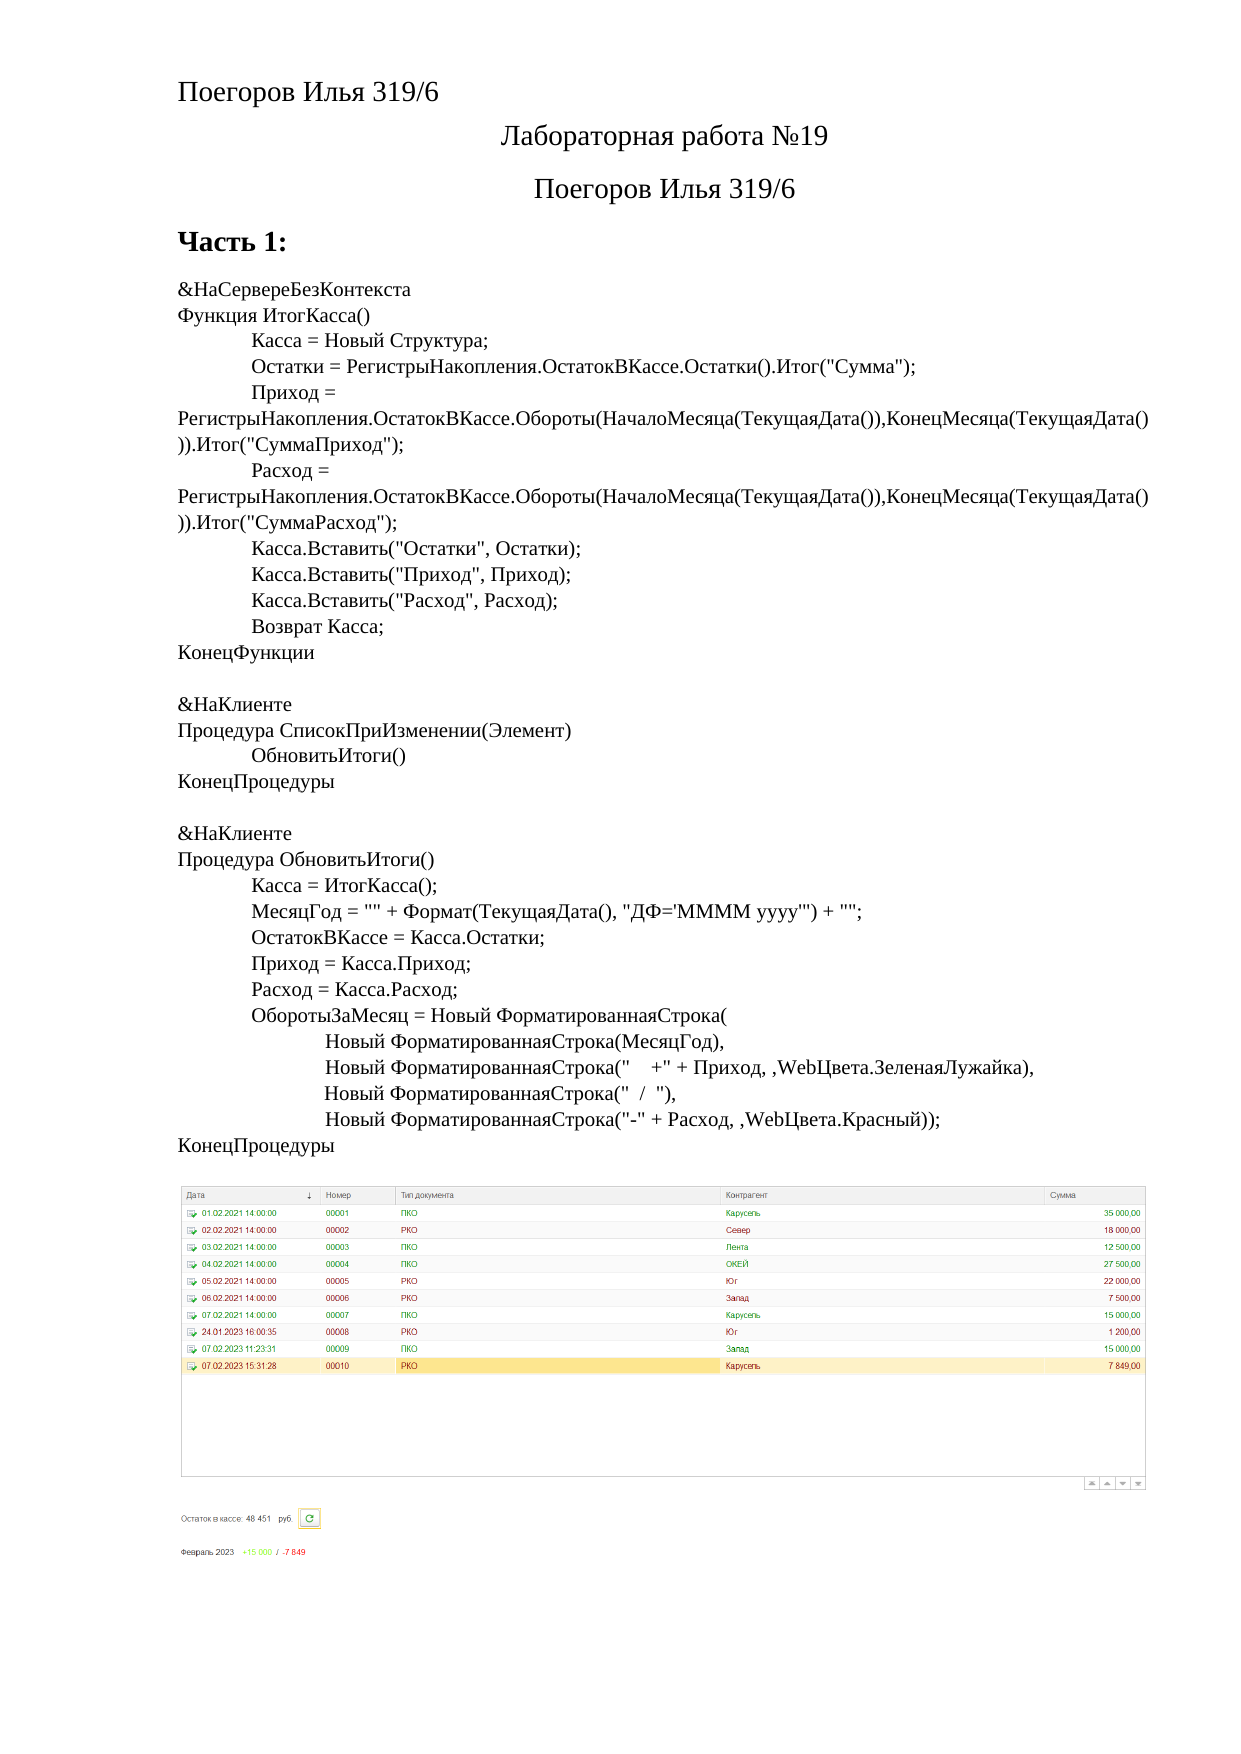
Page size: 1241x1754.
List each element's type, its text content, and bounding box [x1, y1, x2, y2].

text МесяцГод = "" + Формат(ТекущаяДата(), "ДФ='ММММ yyyy'") + ""; [177, 899, 1152, 923]
text Остатки = РегистрыНакопления.ОстатокВКассе.Остатки().Итог("Сумма"); [177, 354, 1152, 378]
text ОбновитьИтоги() [177, 743, 1152, 767]
text Приход = РегистрыНакопления.ОстатокВКассе.Обороты(НачалоМесяца(ТекущаяДата()),КонецМесяца(ТекущаяДата())).Итог("СуммаПриход"); [177, 380, 1152, 456]
text КонецПроцедуры [177, 1132, 1152, 1157]
picture [177, 1184, 1152, 1565]
text ОборотыЗаМесяц = Новый ФорматированнаяСтрока( [177, 1003, 1152, 1027]
text ОстатокВКассе = Касса.Остатки; [177, 925, 1152, 949]
text Новый ФорматированнаяСтрока(" +" + Приход, ,WebЦвета.ЗеленаяЛужайка), Новый ФорматированнаяСтрока(" / "), [177, 1055, 1152, 1105]
text &НаКлиенте [177, 692, 1152, 716]
text &НаКлиенте [177, 821, 1152, 845]
text &НаСервереБезКонтекста [177, 277, 1152, 301]
text Приход = Касса.Приход; [177, 951, 1152, 975]
text Возврат Касса; [177, 614, 1152, 638]
text Новый ФорматированнаяСтрока("-" + Расход, ,WebЦвета.Красный)); [177, 1107, 1152, 1131]
text Функция ИтогКасса() [177, 302, 1152, 327]
text Касса.Вставить("Приход", Приход); [177, 562, 1152, 586]
text Новый ФорматированнаяСтрока(МесяцГод), [177, 1029, 1152, 1053]
text КонецФункции [177, 640, 1152, 664]
text Касса.Вставить("Остатки", Остатки); [177, 536, 1152, 560]
text Касса = ИтогКасса(); [177, 873, 1152, 897]
text Поегоров Илья 319/6 [177, 171, 1152, 204]
text Касса.Вставить("Расход", Расход); [177, 588, 1152, 612]
text Расход = РегистрыНакопления.ОстатокВКассе.Обороты(НачалоМесяца(ТекущаяДата()),КонецМесяца(ТекущаяДата())).Итог("СуммаРасход"); [177, 458, 1152, 534]
text Лабораторная работа №19 [177, 118, 1152, 152]
text Касса = Новый Структура; [177, 328, 1152, 352]
text Процедура ОбновитьИтоги() [177, 847, 1152, 871]
text Расход = Касса.Расход; [177, 977, 1152, 1001]
text Часть 1: [177, 224, 1152, 257]
text Процедура СписокПриИзменении(Элемент) [177, 717, 1152, 742]
text КонецПроцедуры [177, 769, 1152, 793]
